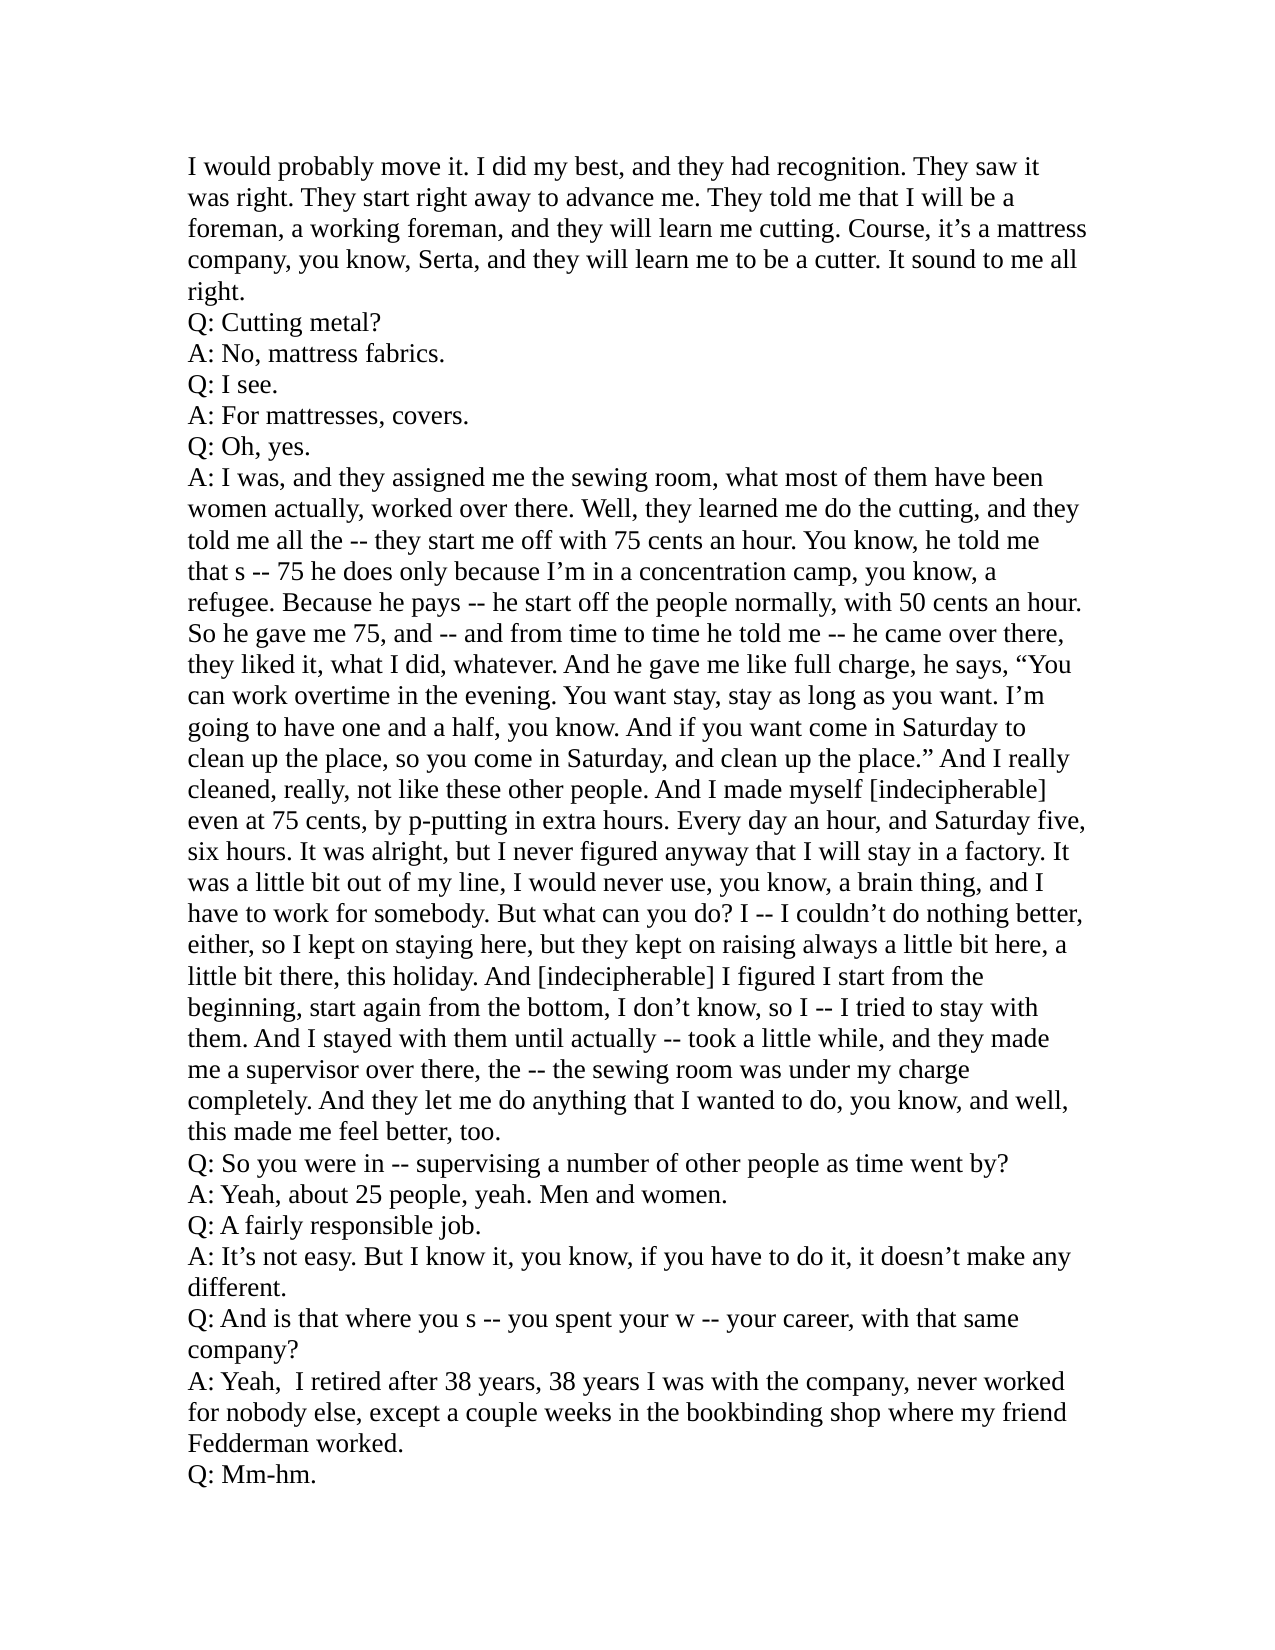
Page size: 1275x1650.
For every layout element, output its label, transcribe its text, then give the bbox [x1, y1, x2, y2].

text A: No, mattress fabrics. [187, 430, 1087, 461]
text Q: And is that where you s -- you spent your w -- your career, with that same company? [187, 1396, 1087, 1458]
text A: It’s not easy. But I know it, you know, if you have to do it, it doesn’t make any different. [187, 1333, 1087, 1396]
text A: Yeah, about 25 people, yeah. Men and women. [187, 1271, 1087, 1302]
text A: I was, and they assigned me the sewing room, what most of them have been women actually, worked over there. Well, they learned me do the cutting, and they told me all the -- they start me off with 75 cents an hour. You know, he told me that s -- 75 he does only because I’m in a concentration camp, you know, a refugee. Because he pays -- he start off the people normally, with 50 cents an hour. So he gave me 75, and -- and from time to time he told me -- he came over there, they liked it, what I did, whatever. And he gave me like full charge, he says, “You can work overtime in the evening. You want stay, stay as long as you want. I’m going to have one and a half, you know. And if you want come in Saturday to clean up the place, so you come in Saturday, and clean up the place.” And I really cleaned, really, not like these other people. And I made myself [indecipherable] even at 75 cents, by p-putting in extra hours. Every day an hour, and Saturday five, six hours. It was alright, but I never figured anyway that I will stay in a factory. It was a little bit out of my line, I would never use, you know, a brain thing, and I have to work for somebody. But what can you do? I -- I couldn’t do nothing better, either, so I kept on staying here, but they kept on raising always a little bit here, a little bit there, this holiday. And [indecipherable] I figured I start from the beginning, start again from the bottom, I don’t know, so I -- I tried to stay with them. And I stayed with them until actually -- took a little while, and they made me a supervisor over there, the -- the sewing room was under my charge completely. And they let me do anything that I wanted to do, you know, and well, this made me feel better, too. [187, 555, 1087, 1240]
text Q: Oh, yes. [187, 524, 1087, 555]
text Q: Cutting metal? [187, 399, 1087, 430]
text A: For mattresses, covers. [187, 493, 1087, 524]
text Q: I see. [187, 461, 1087, 493]
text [187, 150, 1087, 399]
text Q: A fairly responsible job. [187, 1302, 1087, 1333]
text Q: So you were in -- supervising a number of other people as time went by? [187, 1240, 1087, 1271]
